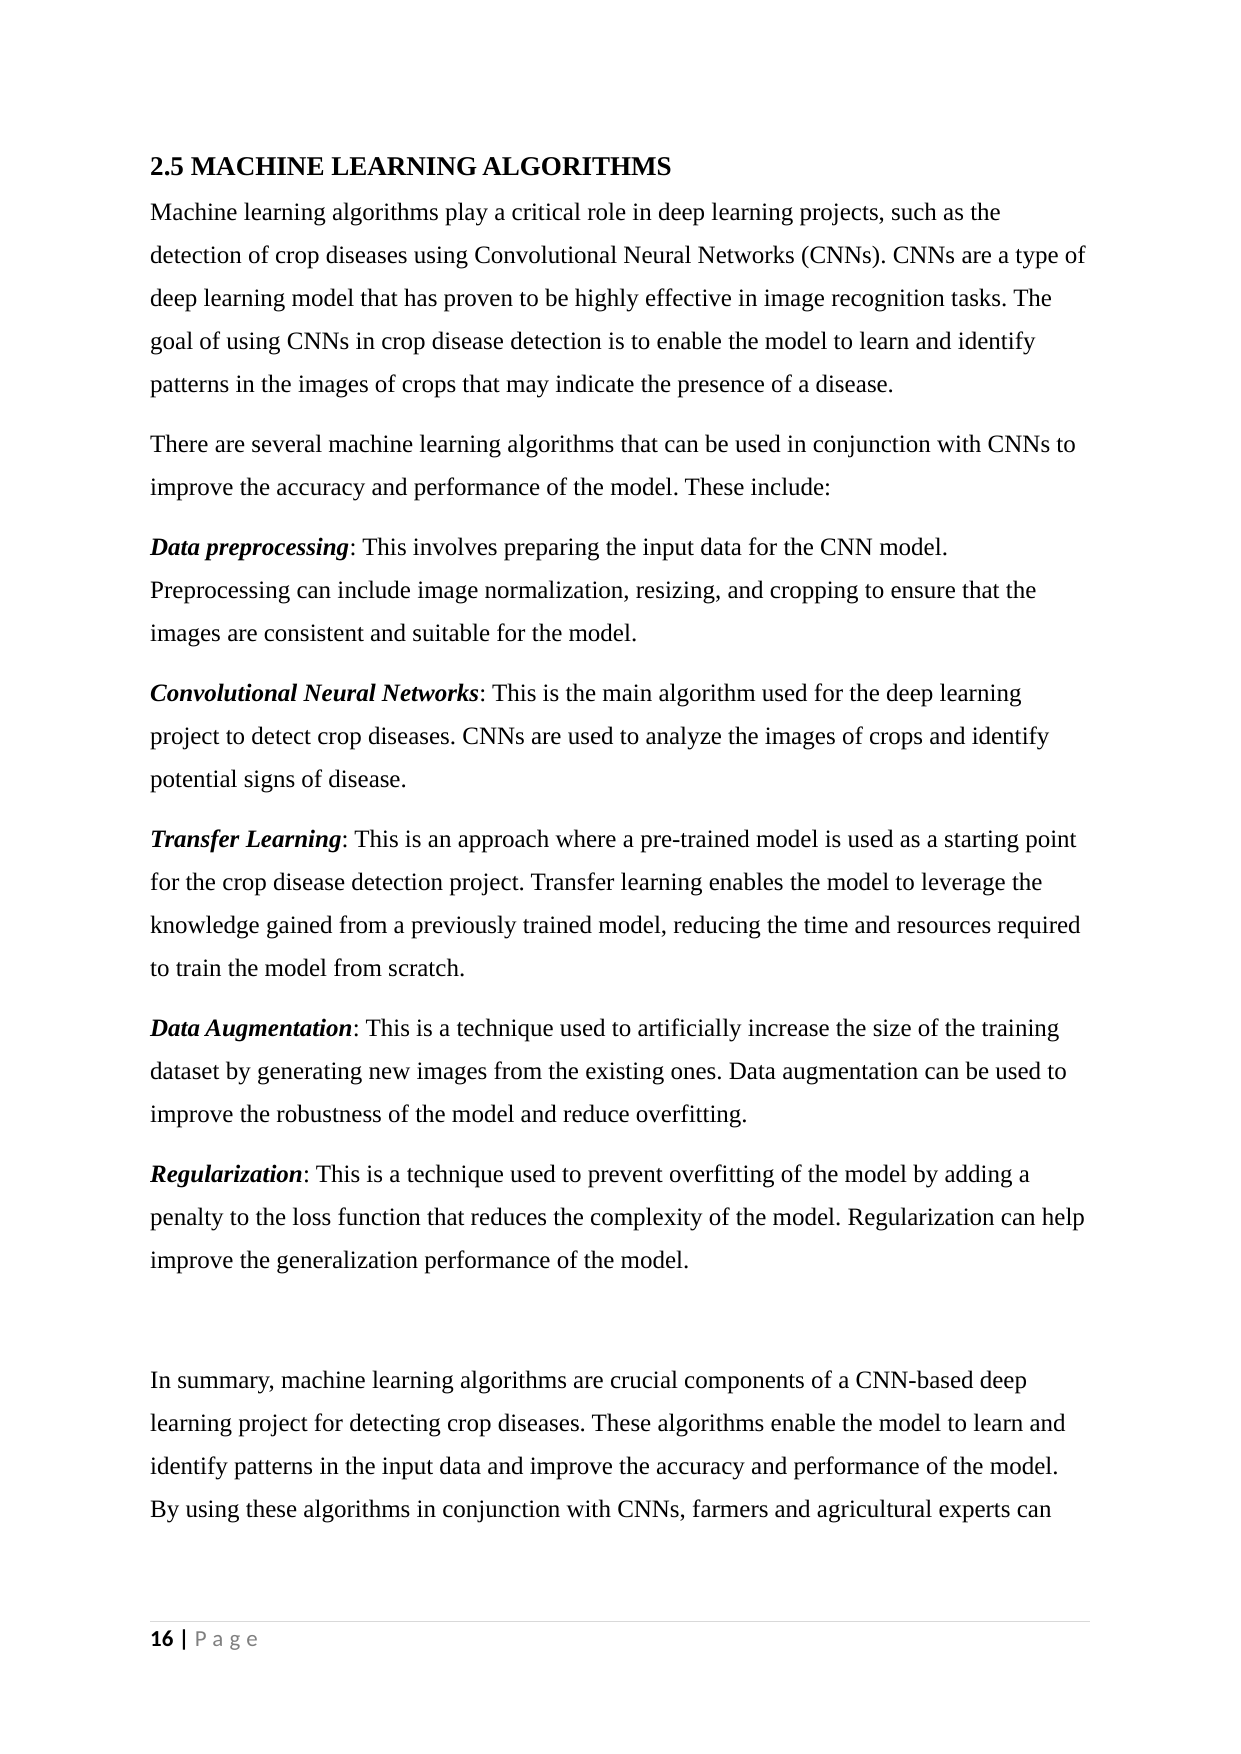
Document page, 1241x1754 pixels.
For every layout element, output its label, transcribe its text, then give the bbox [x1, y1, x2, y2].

text There are several machine learning algorithms that can be used in conjunction with CNNs to improve the accuracy and performance of the model. These include: [150, 429, 1090, 501]
text Data preprocessing: This involves preparing the input data for the CNN model. Preprocessing can include image normalization, resizing, and cropping to ensure that the images are consistent and suitable for the model. [150, 532, 1090, 647]
text Regularization: This is a technique used to prevent overfitting of the model by adding a penalty to the loss function that reduces the complexity of the model. Regularization can help improve the generalization performance of the model. [150, 1159, 1090, 1274]
text Machine learning algorithms play a critical role in deep learning projects, such as the detection of crop diseases using Convolutional Neural Networks (CNNs). CNNs are a type of deep learning model that has proven to be highly effective in image recognition tasks. The goal of using CNNs in crop disease detection is to enable the model to learn and identify patterns in the images of crops that may indicate the presence of a disease. [150, 197, 1090, 398]
subtitle 2.5 MACHINE LEARNING ALGORITHMS [150, 150, 1090, 181]
text Convolutional Neural Networks: This is the main algorithm used for the deep learning project to detect crop diseases. CNNs are used to analyze the images of crops and identify potential signs of disease. [150, 678, 1090, 793]
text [150, 1365, 1090, 1523]
text Transfer Learning: This is an approach where a pre-trained model is used as a starting point for the crop disease detection project. Transfer learning enables the model to leverage the knowledge gained from a previously trained model, reducing the time and resources required to train the model from scratch. [150, 824, 1090, 982]
text Data Augmentation: This is a technique used to artificially increase the size of the training dataset by generating new images from the existing ones. Data augmentation can be used to improve the robustness of the model and reduce overfitting. [150, 1013, 1090, 1128]
